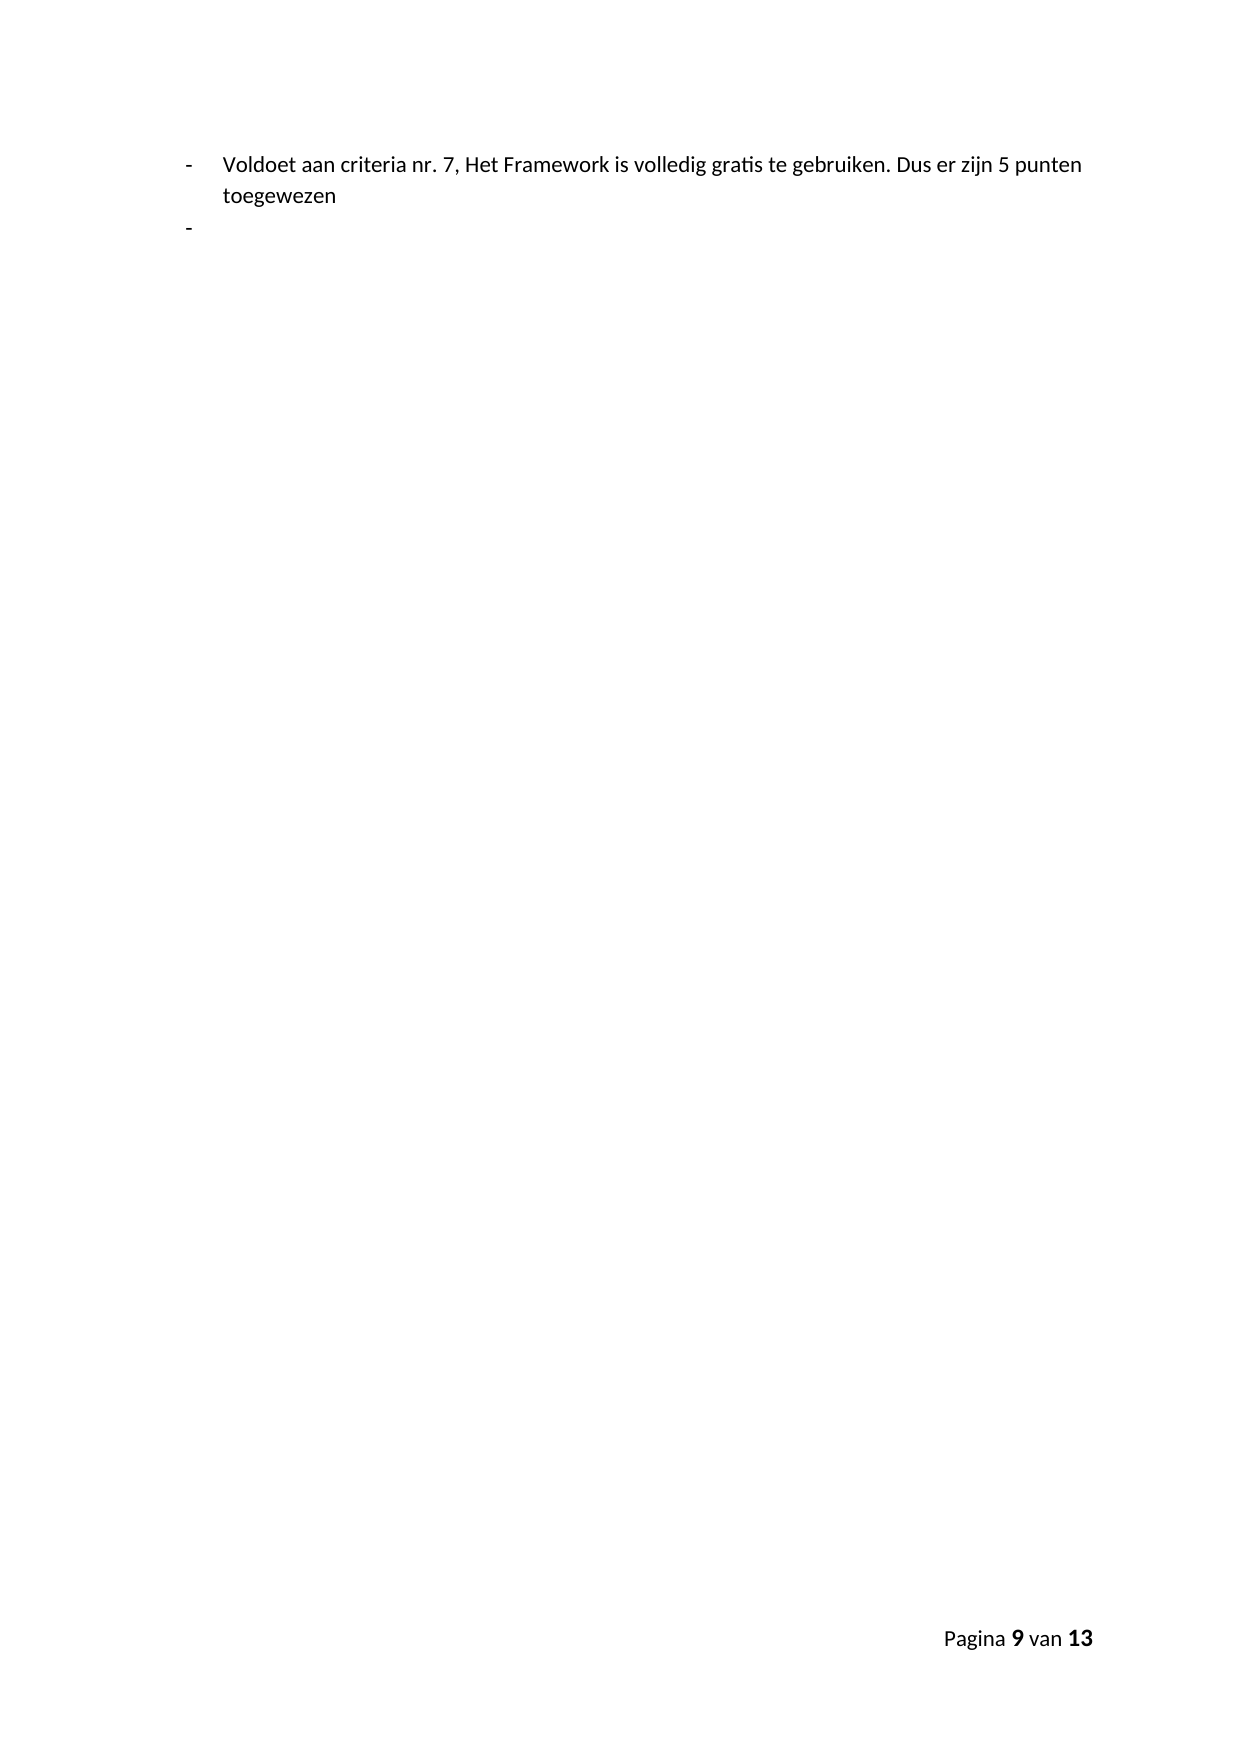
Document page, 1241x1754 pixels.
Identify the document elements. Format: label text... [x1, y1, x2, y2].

list Voldoet aan criteria nr. 7, Het Framework is volledig gratis te gebruiken. Dus er zijn 5 punten toegewezen [185, 148, 1093, 209]
